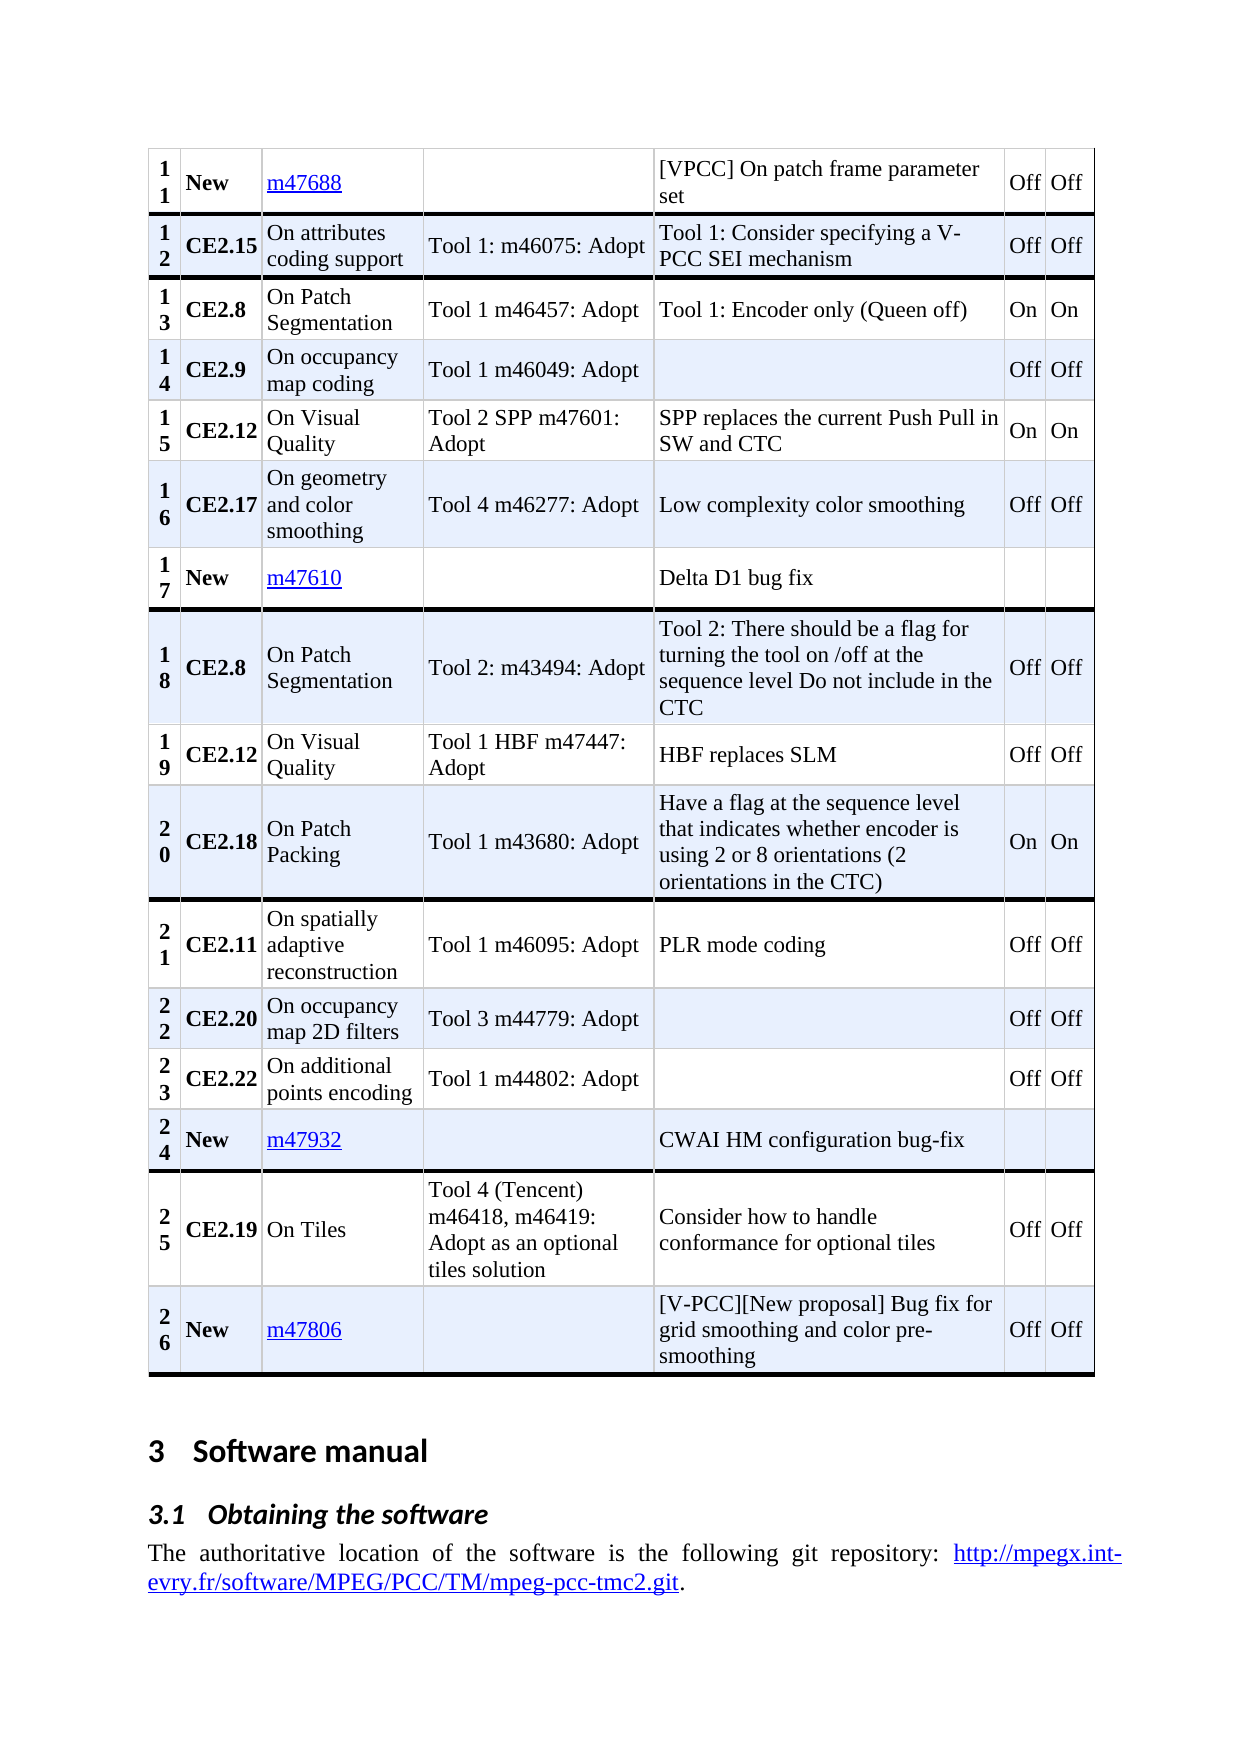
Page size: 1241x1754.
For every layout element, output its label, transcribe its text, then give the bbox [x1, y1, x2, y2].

table_cell Delta D1 bug fix [655, 548, 1004, 607]
table_cell 18 [149, 612, 180, 723]
table_cell Tool 4 (Tencent) m46418, m46419: Adopt as an optional tiles solution [424, 1173, 653, 1285]
table_cell Off [1005, 216, 1045, 275]
table_cell On Tiles [263, 1173, 423, 1285]
table_cell On [1046, 280, 1094, 339]
table_cell 14 [149, 340, 180, 399]
table_cell 21 [149, 902, 180, 987]
table_cell New [181, 149, 261, 211]
table_cell m47932 [263, 1110, 423, 1169]
table_cell On attributes coding support [263, 216, 423, 275]
table_cell [VPCC] On patch frame parameter set [655, 149, 1004, 211]
table_cell On Visual Quality [263, 401, 423, 460]
table_cell New [181, 1287, 261, 1372]
table_cell 17 [149, 548, 180, 607]
table_cell 23 [149, 1049, 180, 1108]
table_cell Tool 3 m44779: Adopt [424, 989, 653, 1048]
table_cell 19 [149, 725, 180, 784]
table_cell New [181, 548, 261, 607]
table_cell 12 [149, 216, 180, 275]
table_cell 25 [149, 1173, 180, 1285]
subtitle Obtaining the software [148, 1496, 1122, 1532]
table_cell Off [1046, 340, 1094, 399]
text The authoritative location of the software is the following git repository: http://mpegx.int-evry.fr/software/MPEG/PCC/TM/mpeg-pcc-tmc2.git. [147, 1538, 1122, 1596]
table_cell On Patch Packing [263, 786, 423, 897]
table_cell On [1005, 401, 1045, 460]
table_cell m47610 [263, 548, 423, 607]
table_cell Off [1046, 1173, 1094, 1285]
table_cell Have a flag at the sequence level that indicates whether encoder is using 2 or 8 orientations (2 orientations in the CTC) [655, 786, 1004, 897]
table_cell CE2.17 [181, 461, 261, 547]
table_cell Off [1005, 1173, 1045, 1285]
table_cell PLR mode coding [655, 902, 1004, 987]
table_cell Off [1046, 902, 1094, 987]
table_cell Off [1046, 725, 1094, 784]
subtitle Software manual [148, 1430, 1122, 1471]
table_cell Tool 1 m46049: Adopt [424, 340, 653, 399]
table_cell On Visual Quality [263, 725, 423, 784]
table_cell On [1005, 280, 1045, 339]
table_cell Off [1046, 1287, 1094, 1372]
table_cell [424, 548, 653, 607]
table_cell Tool 1 m44802: Adopt [424, 1049, 653, 1108]
table_cell HBF replaces SLM [655, 725, 1004, 784]
table_cell On Patch Segmentation [263, 612, 423, 723]
table_cell CE2.15 [181, 216, 261, 275]
table_cell Off [1005, 989, 1045, 1048]
table_cell Tool 2: There should be a flag for turning the tool on /off at the sequence level Do not include in the CTC [655, 612, 1004, 723]
table_cell Off [1005, 1287, 1045, 1372]
table_cell CE2.12 [181, 401, 261, 460]
table_cell On occupancy map 2D filters [263, 989, 423, 1048]
table_cell 22 [149, 989, 180, 1048]
table_cell [655, 1049, 1004, 1108]
table_cell CE2.9 [181, 340, 261, 399]
table_cell [424, 149, 653, 211]
table_cell [V-PCC][New proposal] Bug fix for grid smoothing and color pre-smoothing [655, 1287, 1004, 1372]
table_cell [424, 1110, 653, 1169]
table_cell Off [1046, 989, 1094, 1048]
table_cell m47806 [263, 1287, 423, 1372]
table_cell 16 [149, 461, 180, 547]
table_cell CE2.19 [181, 1173, 261, 1285]
table_cell Tool 1: Encoder only (Queen off) [655, 280, 1004, 339]
table_cell Consider how to handle conformance for optional tiles [655, 1173, 1004, 1285]
table_cell Off [1005, 612, 1045, 723]
table_cell On geometry and color smoothing [263, 461, 423, 547]
table_cell 26 [149, 1287, 180, 1372]
table_cell Off [1005, 902, 1045, 987]
table_cell On additional points encoding [263, 1049, 423, 1108]
table_cell [655, 989, 1004, 1048]
table_cell CE2.8 [181, 280, 261, 339]
table_cell [424, 1287, 653, 1372]
table_cell Low complexity color smoothing [655, 461, 1004, 547]
table_cell Off [1005, 149, 1045, 211]
table_cell [1046, 1110, 1094, 1169]
table_cell [1005, 1110, 1045, 1169]
table_cell [655, 340, 1004, 399]
table_cell On Patch Segmentation [263, 280, 423, 339]
table_cell On [1046, 786, 1094, 897]
table_cell CE2.8 [181, 612, 261, 723]
table_cell Tool 1 m46457: Adopt [424, 280, 653, 339]
table_cell CE2.11 [181, 902, 261, 987]
table_cell CE2.12 [181, 725, 261, 784]
table_cell m47688 [263, 149, 423, 211]
table_cell 13 [149, 280, 180, 339]
table_cell New [181, 1110, 261, 1169]
table_cell Off [1046, 149, 1094, 211]
table_cell Tool 1 m46095: Adopt [424, 902, 653, 987]
table_cell Off [1005, 1049, 1045, 1108]
table_cell Tool 1 HBF m47447: Adopt [424, 725, 653, 784]
table_cell 20 [149, 786, 180, 897]
table_cell Off [1005, 461, 1045, 547]
table_cell CE2.22 [181, 1049, 261, 1108]
table_cell 11 [149, 149, 180, 211]
table_cell 24 [149, 1110, 180, 1169]
table_cell 15 [149, 401, 180, 460]
table_cell Off [1046, 216, 1094, 275]
table_cell Tool 1 m43680: Adopt [424, 786, 653, 897]
table_cell SPP replaces the current Push Pull in SW and CTC [655, 401, 1004, 460]
table_cell Off [1005, 340, 1045, 399]
table_cell Tool 1: Consider specifying a V-PCC SEI mechanism [655, 216, 1004, 275]
table_cell Off [1046, 1049, 1094, 1108]
table_cell CWAI HM configuration bug-fix [655, 1110, 1004, 1169]
table_cell On occupancy map coding [263, 340, 423, 399]
table_cell Off [1046, 461, 1094, 547]
table_cell On [1046, 401, 1094, 460]
table_cell Off [1046, 612, 1094, 723]
table_cell Tool 2 SPP m47601: Adopt [424, 401, 653, 460]
table_cell On spatially adaptive reconstruction [263, 902, 423, 987]
table_cell Off [1005, 725, 1045, 784]
table_cell On [1005, 786, 1045, 897]
table_cell Tool 2: m43494: Adopt [424, 612, 653, 723]
table_cell CE2.18 [181, 786, 261, 897]
table_cell Tool 4 m46277: Adopt [424, 461, 653, 547]
table_cell Tool 1: m46075: Adopt [424, 216, 653, 275]
table_cell CE2.20 [181, 989, 261, 1048]
table_cell [1046, 548, 1094, 607]
table_cell [1005, 548, 1045, 607]
